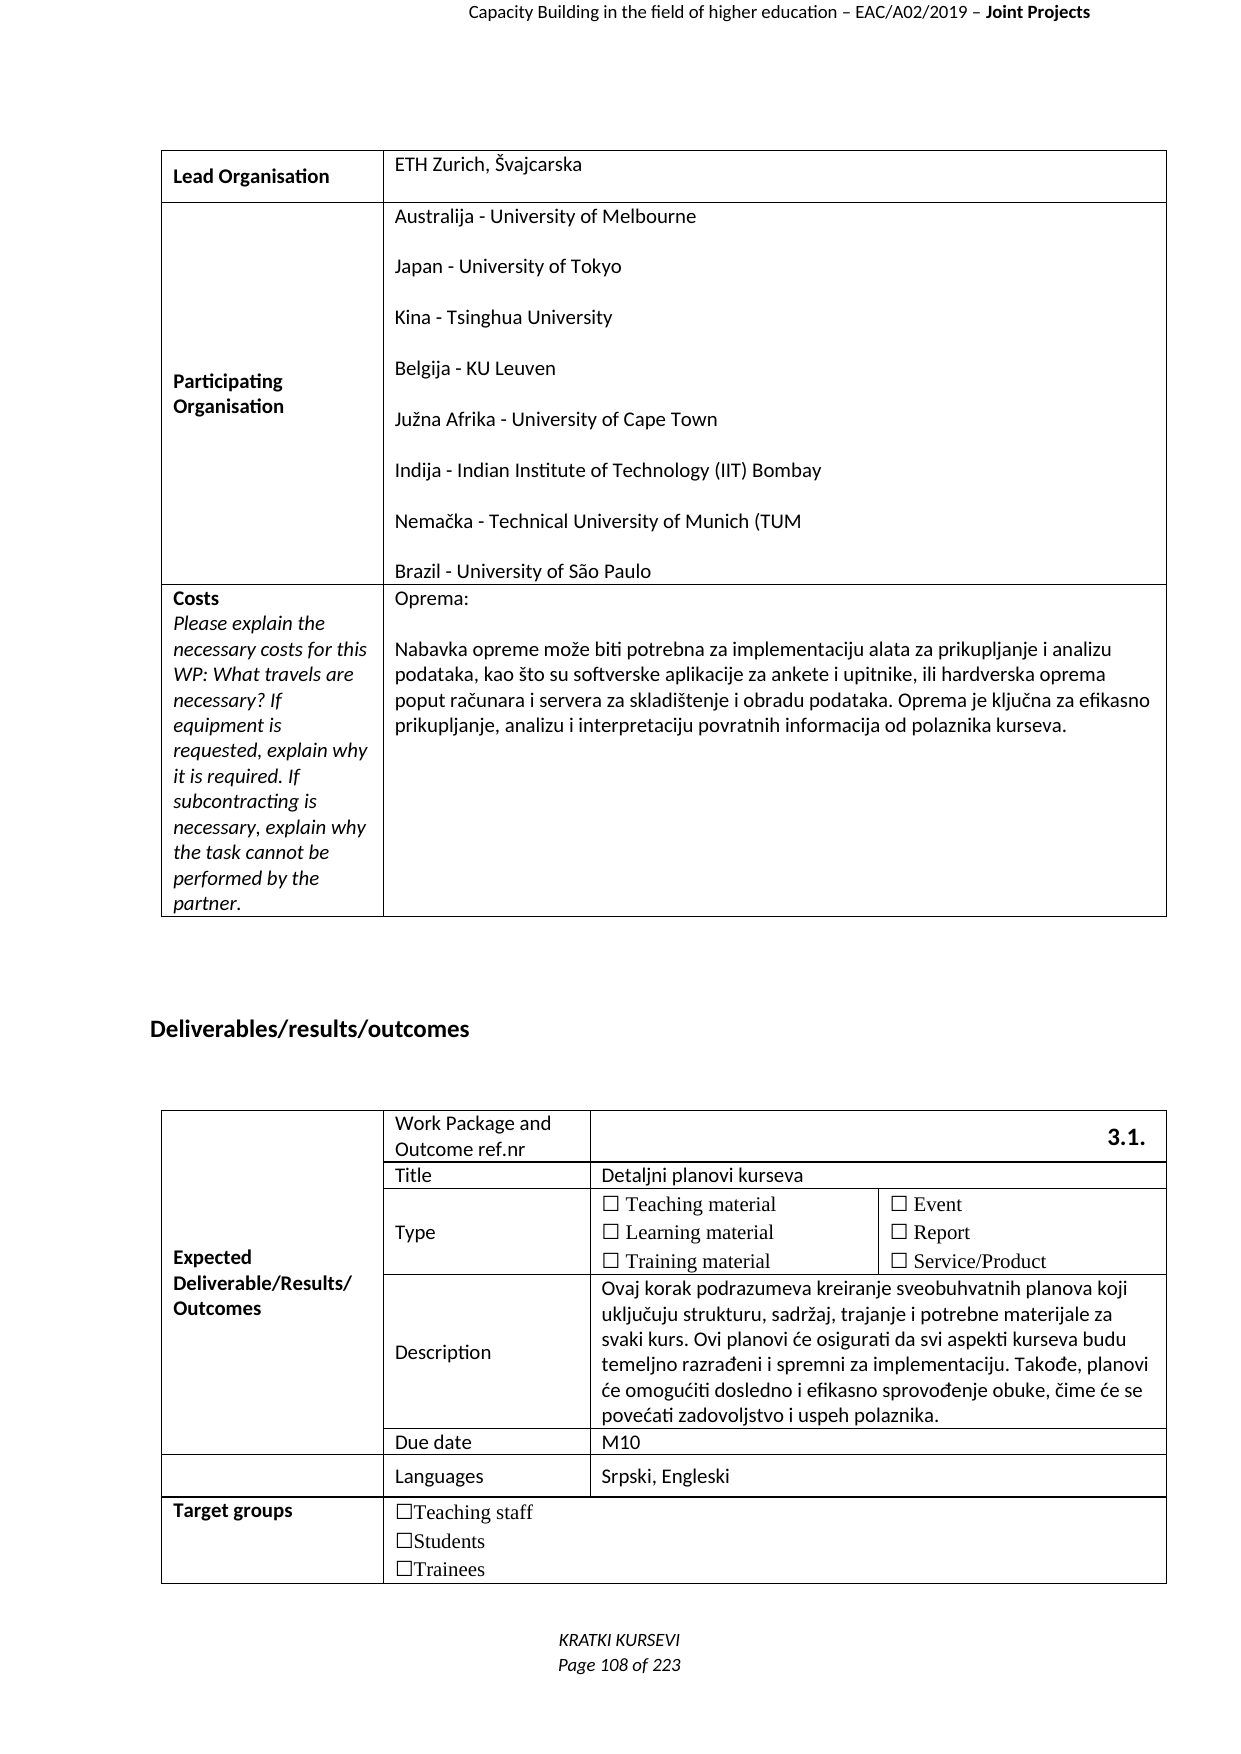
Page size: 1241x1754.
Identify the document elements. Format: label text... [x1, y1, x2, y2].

table_cell Due date [384, 1429, 590, 1454]
table_cell Srpski, Engleski [591, 1455, 1166, 1496]
table_cell Type [384, 1189, 590, 1274]
table_header 3.1. [591, 1111, 1166, 1161]
table_cell Costs Please explain the necessary costs for this WP: What travels are necessary? If equipment is requested, explain why it is required. If subcontracting is necessary, explain why the task cannot be performed by the partner. [162, 585, 383, 916]
table_cell Participating Organisation [162, 203, 383, 584]
table_cell Oprema: Nabavka opreme može biti potrebna za implementaciju alata za prikupljanje i analizu podataka, kao što su softverske aplikacije za ankete i upitnike, ili hardverska oprema poput računara i servera za skladištenje i obradu podataka. Oprema je ključna za efikasno prikupljanje, analizu i interpretaciju povratnih informacija od polaznika kurseva. [384, 585, 1166, 916]
table_cell Lead Organisation [162, 151, 383, 202]
table_cell Languages [384, 1455, 590, 1496]
table_cell Teaching material Learning material Training material [591, 1189, 878, 1274]
table_header Expected Deliverable/Results/ Outcomes [162, 1111, 383, 1454]
table_cell Event Report Service/Product [879, 1189, 1166, 1274]
table_cell Teaching staff Students Trainees Administrative staff Technical staff Librarians Other [384, 1498, 1166, 1583]
table_cell Description [384, 1275, 590, 1428]
table_cell [162, 1455, 383, 1496]
table_cell M10 [591, 1429, 1166, 1454]
table_cell Ovaj korak podrazumeva kreiranje sveobuhvatnih planova koji uključuju strukturu, sadržaj, trajanje i potrebne materijale za svaki kurs. Ovi planovi će osigurati da svi aspekti kurseva budu temeljno razrađeni i spremni za implementaciju. Takođe, planovi će omogućiti dosledno i efikasno sprovođenje obuke, čime će se povećati zadovoljstvo i uspeh polaznika. [591, 1275, 1166, 1428]
table_cell Title [384, 1163, 590, 1188]
table_header Work Package and Outcome ref.nr [384, 1111, 590, 1161]
table_cell Detaljni planovi kurseva [591, 1163, 1166, 1188]
table_cell Target groups [162, 1498, 383, 1583]
table_cell Australija - University of Melbourne Japan - University of Tokyo Kina - Tsinghua University Belgija - KU Leuven Južna Afrika - University of Cape Town Indija - Indian Institute of Technology (IIT) Bombay Nemačka - Technical University of Munich (TUM Brazil - University of São Paulo [384, 203, 1166, 584]
text Deliverables/results/outcomes [150, 1013, 1090, 1044]
table_cell ETH Zurich, Švajcarska [384, 151, 1166, 202]
